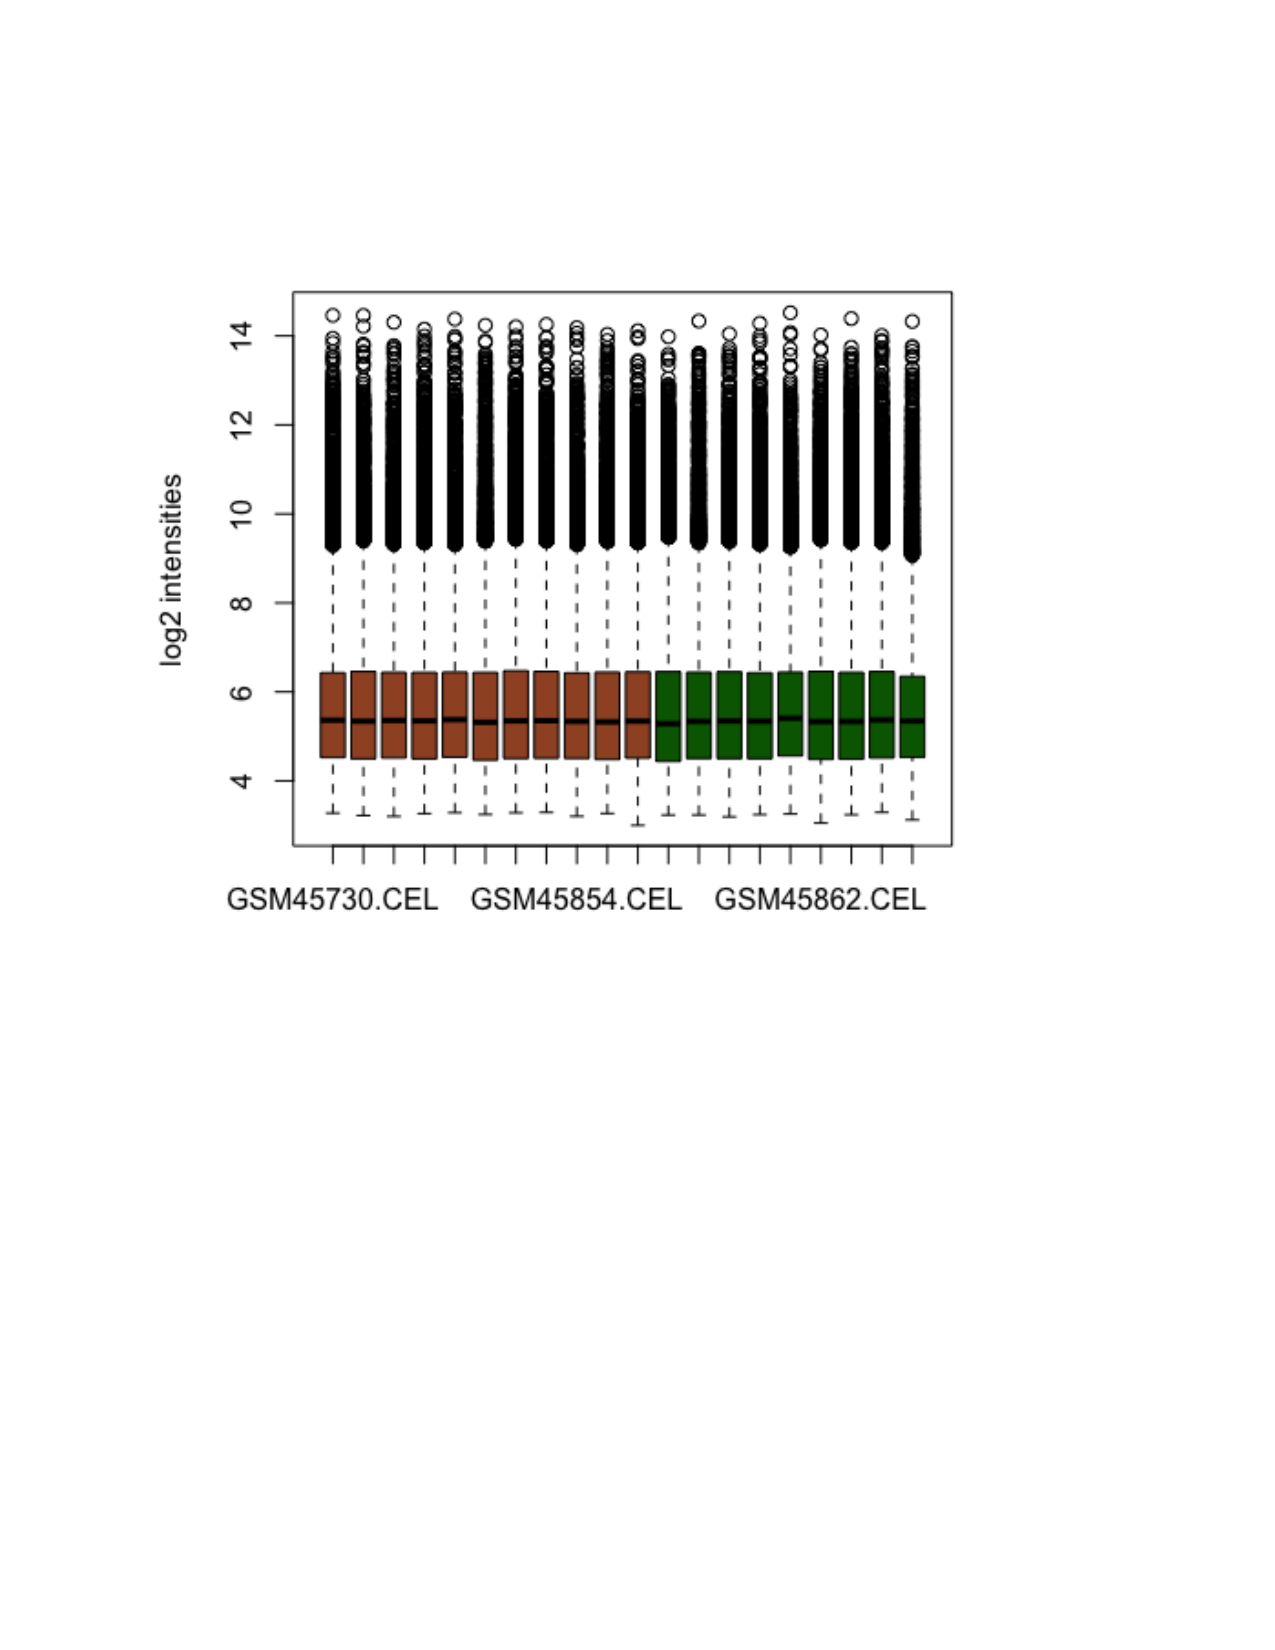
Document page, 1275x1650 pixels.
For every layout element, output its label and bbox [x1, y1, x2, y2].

picture [150, 150, 1025, 1025]
